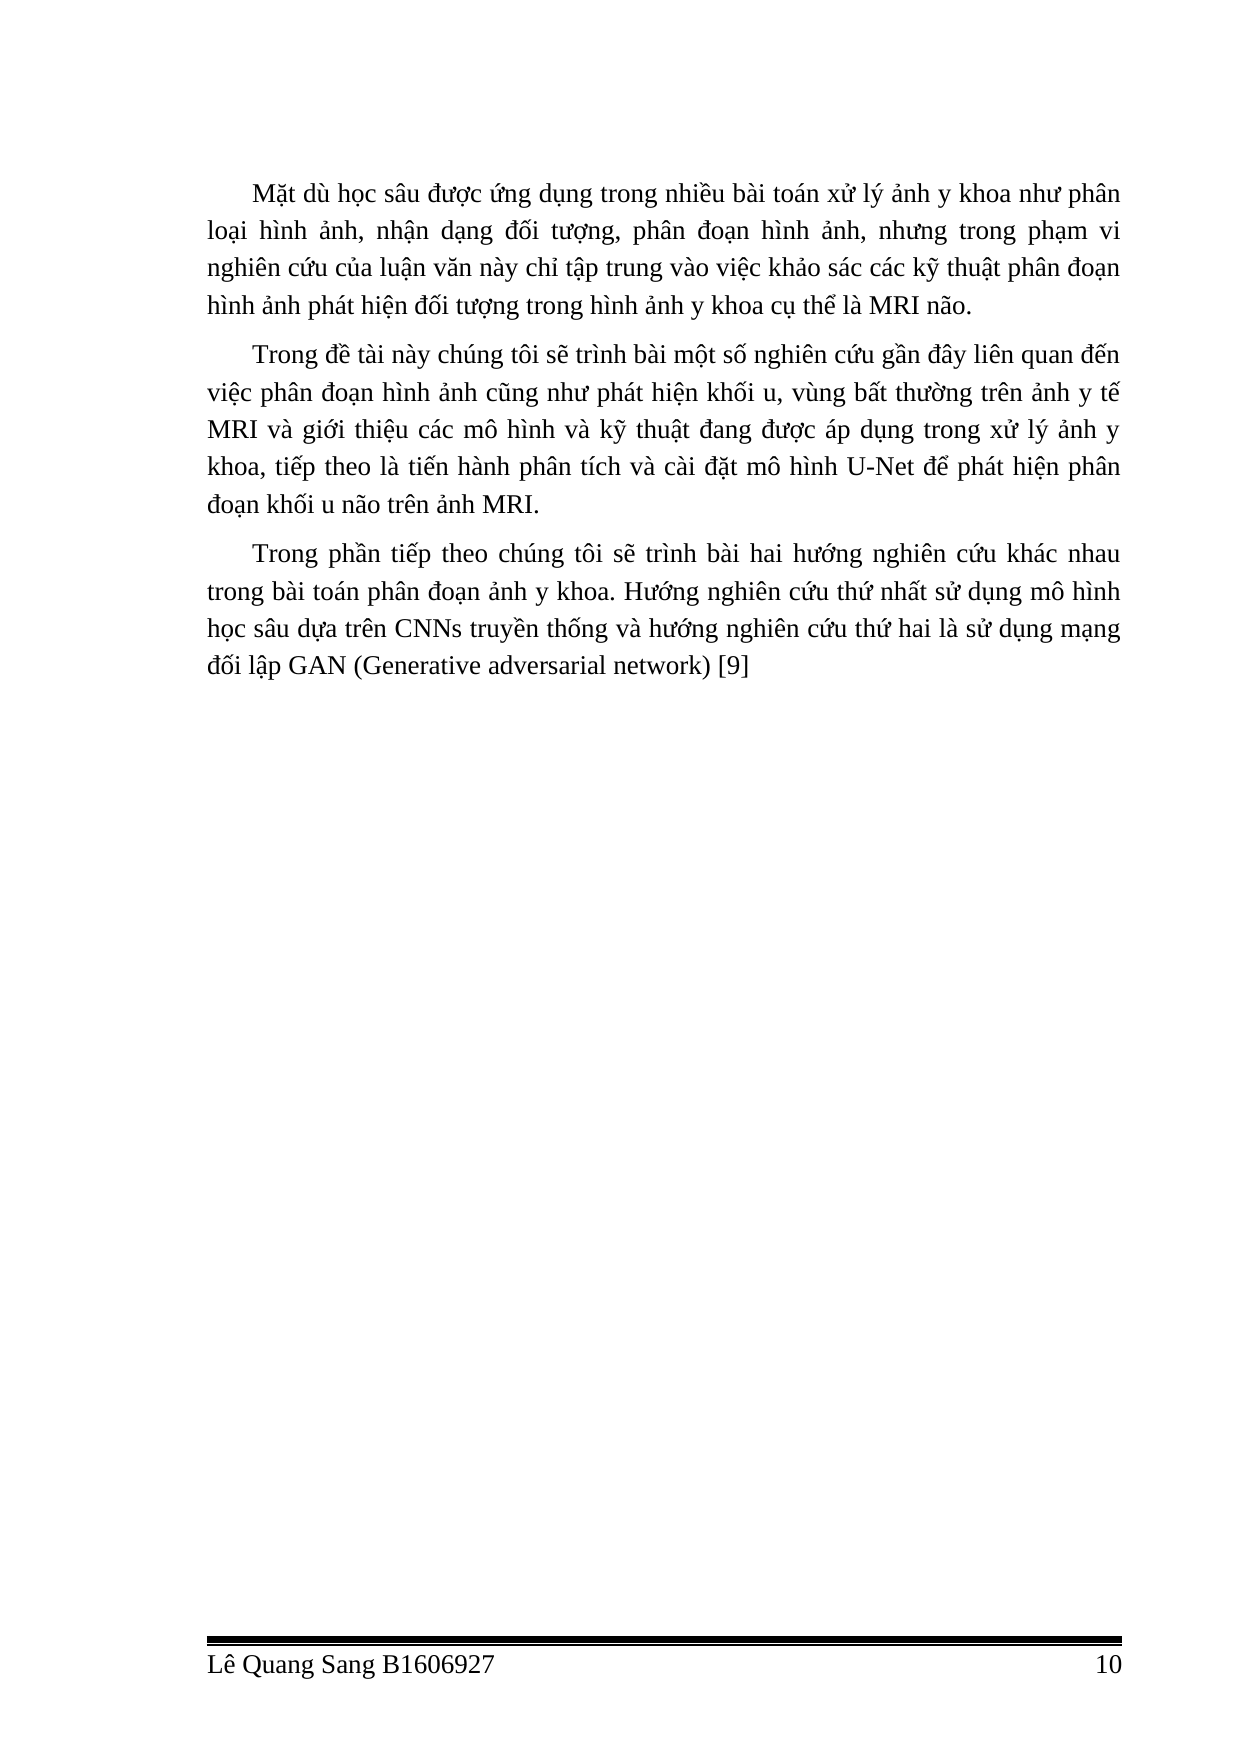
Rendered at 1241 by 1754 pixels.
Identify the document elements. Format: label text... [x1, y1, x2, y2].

text Mặt dù học sâu được ứng dụng trong nhiều bài toán xử lý ảnh y khoa như phân loại hình ảnh, nhận dạng đối tượng, phân đoạn hình ảnh, nhưng trong phạm vi nghiên cứu của luận văn này chỉ tập trung vào việc khảo sác các kỹ thuật phân đoạn hình ảnh phát hiện đối tượng trong hình ảnh y khoa cụ thể là MRI não. [207, 177, 1122, 320]
text Trong phần tiếp theo chúng tôi sẽ trình bài hai hướng nghiên cứu khác nhau trong bài toán phân đoạn ảnh y khoa. Hướng nghiên cứu thứ nhất sử dụng mô hình học sâu dựa trên CNNs truyền thống và hướng nghiên cứu thứ hai là sử dụng mạng đối lập GAN (Generative adversarial network) [9] [207, 538, 1122, 681]
text Trong đề tài này chúng tôi sẽ trình bài một số nghiên cứu gần đây liên quan đến việc phân đoạn hình ảnh cũng như phát hiện khối u, vùng bất thường trên ảnh y tế MRI và giới thiệu các mô hình và kỹ thuật đang được áp dụng trong xử lý ảnh y khoa, tiếp theo là tiến hành phân tích và cài đặt mô hình U-Net để phát hiện phân đoạn khối u não trên ảnh MRI. [207, 339, 1122, 519]
